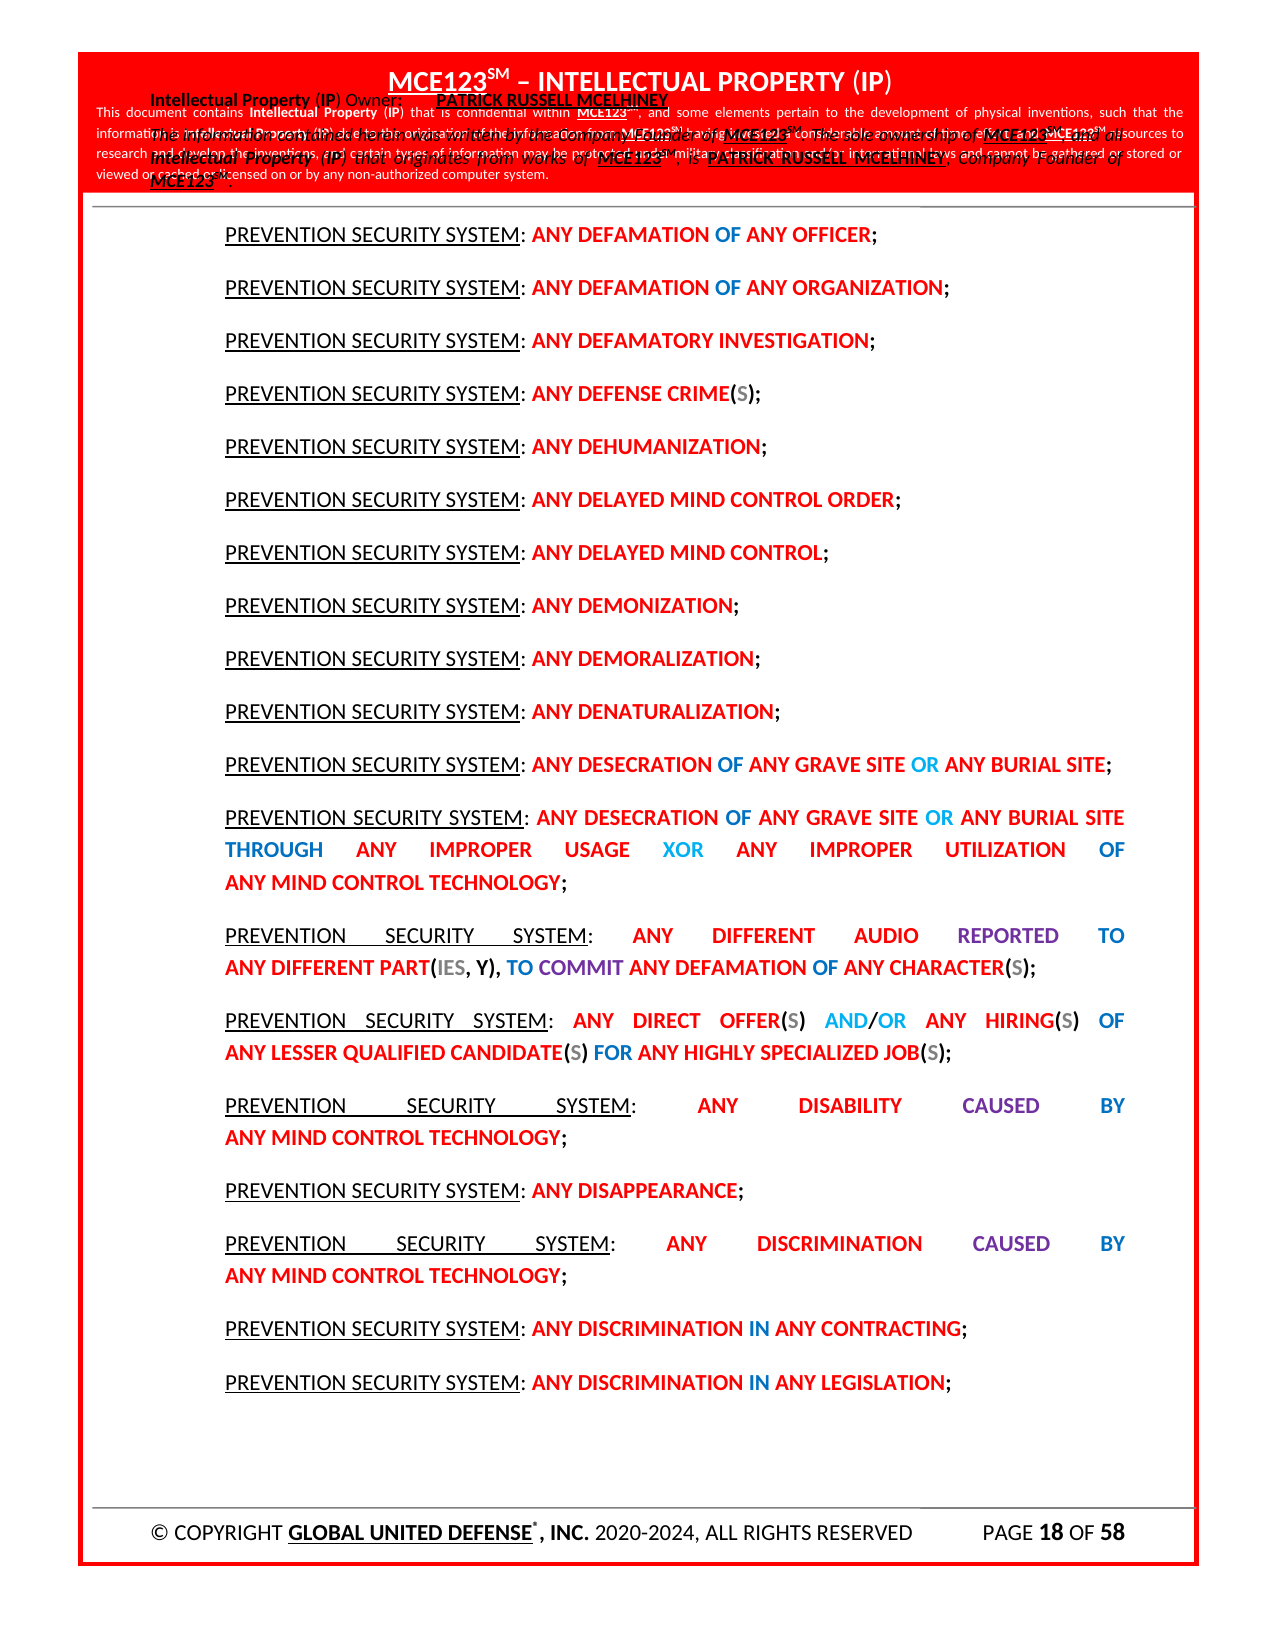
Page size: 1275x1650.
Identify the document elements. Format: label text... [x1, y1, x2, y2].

text PREVENTION SECURITY SYSTEM: ANY DEFENSE CRIME(S); [225, 379, 1125, 407]
text PREVENTION SECURITY SYSTEM: ANY DISCRIMINATION CAUSED BY ANY MIND CONTROL TECHNOLOGY; [225, 1229, 1125, 1289]
text PREVENTION SECURITY SYSTEM: ANY DISCRIMINATION IN ANY CONTRACTING; [225, 1314, 1125, 1343]
text PREVENTION SECURITY SYSTEM: ANY DELAYED MIND CONTROL ORDER; [225, 485, 1125, 513]
text PREVENTION SECURITY SYSTEM: ANY DEHUMANIZATION; [225, 432, 1125, 460]
text PREVENTION SECURITY SYSTEM: ANY DESECRATION OF ANY GRAVE SITE OR ANY BURIAL SITE THROUGH ANY IMPROPER USAGE XOR ANY IMPROPER UTILIZATION OF ANY MIND CONTROL TECHNOLOGY; [225, 803, 1125, 896]
text PREVENTION SECURITY SYSTEM: ANY DEFAMATION OF ANY ORGANIZATION; [225, 273, 1125, 301]
text PREVENTION SECURITY SYSTEM: ANY DISAPPEARANCE; [225, 1176, 1125, 1204]
text PREVENTION SECURITY SYSTEM: ANY DENATURALIZATION; [225, 697, 1125, 725]
text PREVENTION SECURITY SYSTEM: ANY DESECRATION OF ANY GRAVE SITE OR ANY BURIAL SITE; [225, 750, 1125, 778]
text PREVENTION SECURITY SYSTEM: ANY DEFAMATION OF ANY OFFICER; [225, 220, 1125, 248]
text PREVENTION SECURITY SYSTEM: ANY DISABILITY CAUSED BY ANY MIND CONTROL TECHNOLOGY; [225, 1091, 1125, 1151]
text PREVENTION SECURITY SYSTEM: ANY DIRECT OFFER(S) AND/OR ANY HIRING(S) OF ANY LESSER QUALIFIED CANDIDATE(S) FOR ANY HIGHLY SPECIALIZED JOB(S); [225, 1006, 1125, 1066]
text PREVENTION SECURITY SYSTEM: ANY DISCRIMINATION IN ANY LEGISLATION; [225, 1368, 1125, 1396]
text PREVENTION SECURITY SYSTEM: ANY DELAYED MIND CONTROL; [225, 538, 1125, 566]
text PREVENTION SECURITY SYSTEM: ANY DEMORALIZATION; [225, 644, 1125, 672]
text PREVENTION SECURITY SYSTEM: ANY DEFAMATORY INVESTIGATION; [225, 326, 1125, 354]
text PREVENTION SECURITY SYSTEM: ANY DIFFERENT AUDIO REPORTED TO ANY DIFFERENT PART(IES, Y), TO COMMIT ANY DEFAMATION OF ANY CHARACTER(S); [225, 921, 1125, 981]
text PREVENTION SECURITY SYSTEM: ANY DEMONIZATION; [225, 591, 1125, 619]
